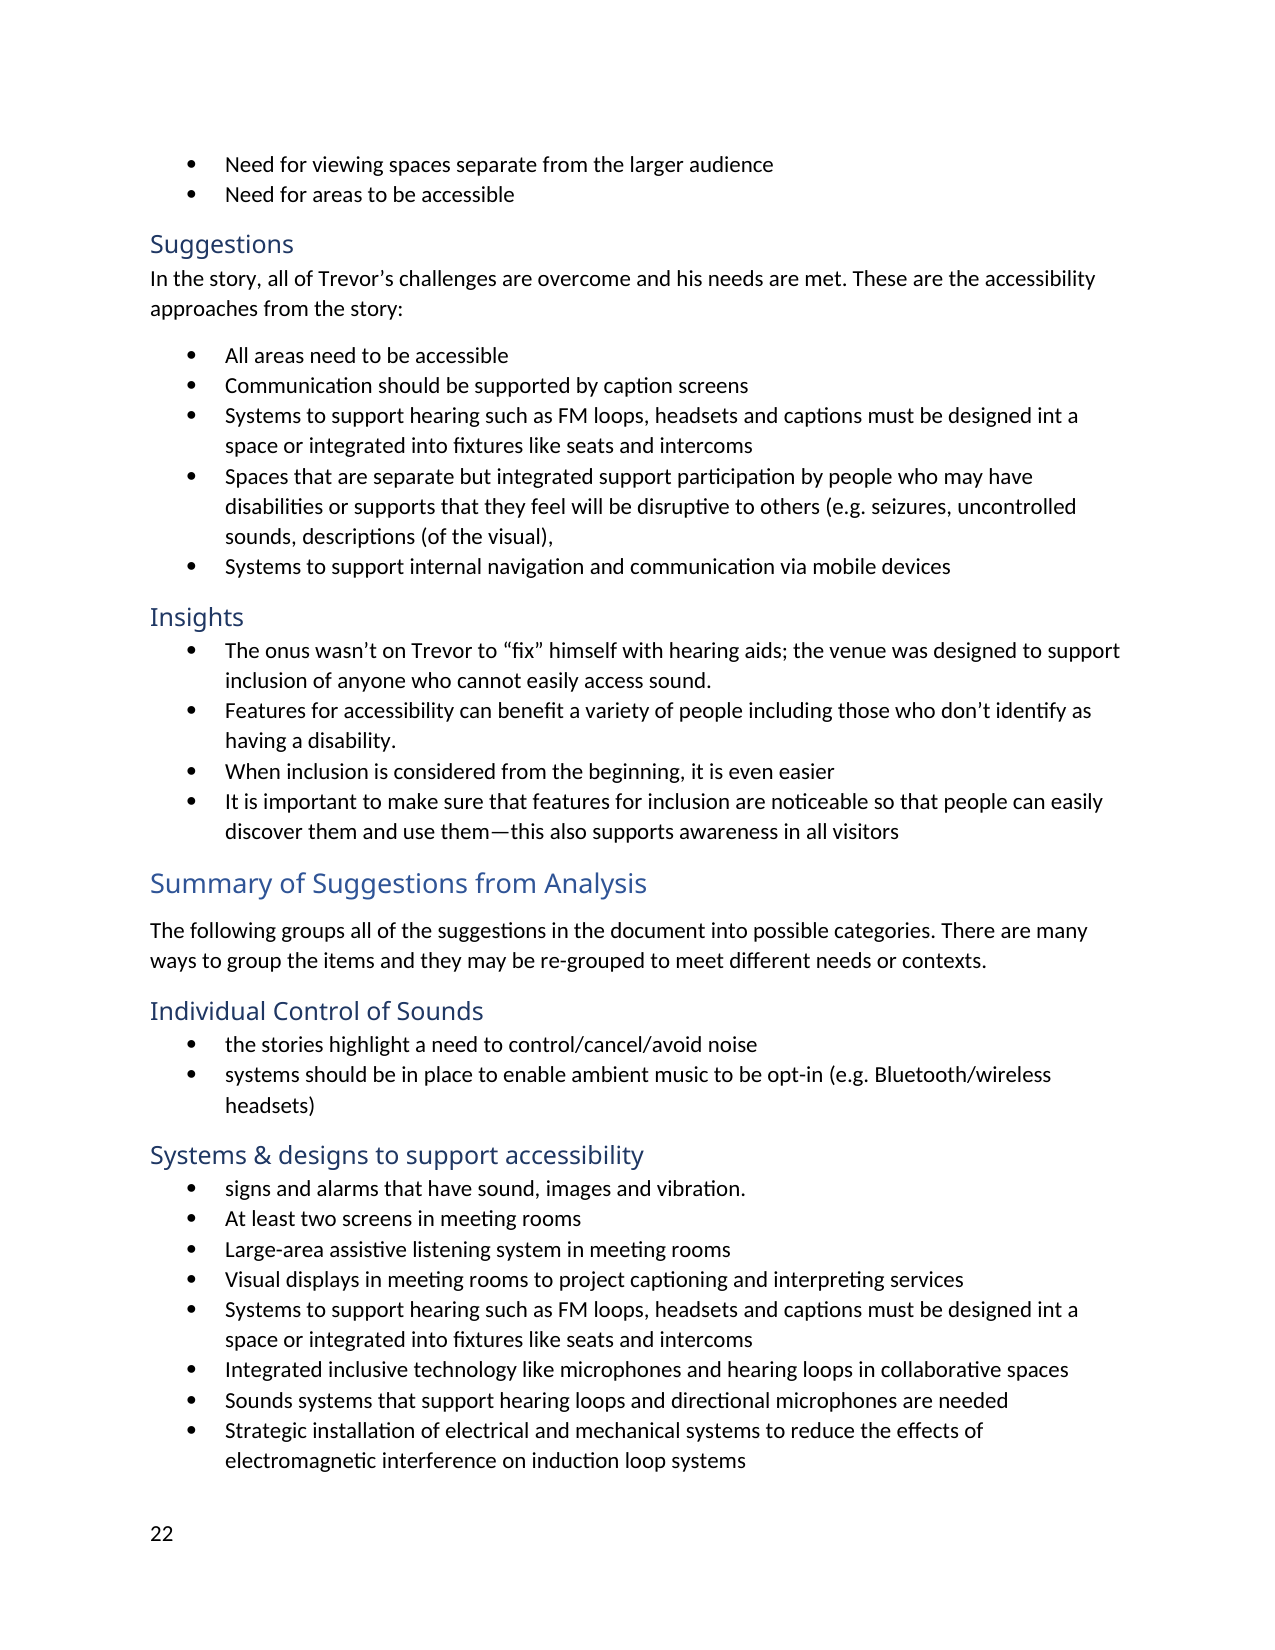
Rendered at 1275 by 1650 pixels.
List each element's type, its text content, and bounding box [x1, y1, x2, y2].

list Features for accessibility can benefit a variety of people including those who don’t identify as having a disability. [187, 696, 1125, 755]
text In the story, all of Trevor’s challenges are overcome and his needs are met. These are the accessibility approaches from the story: [150, 264, 1125, 322]
list Strategic installation of electrical and mechanical systems to reduce the effects of electromagnetic interference on induction loop systems [187, 1416, 1125, 1474]
list Large-area assistive listening system in meeting rooms [187, 1235, 1125, 1263]
list Sounds systems that support hearing loops and directional microphones are needed [187, 1386, 1125, 1414]
list Systems to support hearing such as FM loops, headsets and captions must be designed int a space or integrated into fixtures like seats and intercoms [187, 1295, 1125, 1353]
list At least two screens in meeting rooms [187, 1204, 1125, 1233]
subtitle Summary of Suggestions from Analysis [150, 864, 1125, 901]
list Need for viewing spaces separate from the larger audience [187, 150, 1125, 178]
list It is important to make sure that features for inclusion are noticeable so that people can easily discover them and use them—this also supports awareness in all visitors [187, 787, 1125, 845]
list systems should be in place to enable ambient music to be opt-in (e.g. Bluetooth/wireless headsets) [187, 1061, 1125, 1119]
subtitle Suggestions [150, 227, 1125, 261]
list Spaces that are separate but integrated support participation by people who may have disabilities or supports that they feel will be disruptive to others (e.g. seizures, uncontrolled sounds, descriptions (of the visual), [187, 462, 1125, 550]
subtitle Individual Control of Sounds [150, 993, 1125, 1028]
list When inclusion is considered from the beginning, it is even easier [187, 757, 1125, 785]
list All areas need to be accessible [187, 341, 1125, 369]
list Integrated inclusive technology like microphones and hearing loops in collaborative spaces [187, 1356, 1125, 1384]
list Systems to support hearing such as FM loops, headsets and captions must be designed int a space or integrated into fixtures like seats and intercoms [187, 401, 1125, 459]
list Need for areas to be accessible [187, 180, 1125, 208]
list Communication should be supported by caption screens [187, 371, 1125, 399]
list Systems to support internal navigation and communication via mobile devices [187, 552, 1125, 580]
list the stories highlight a need to control/cancel/avoid noise [187, 1030, 1125, 1058]
subtitle Systems & designs to support accessibility [150, 1138, 1125, 1172]
text The following groups all of the suggestions in the document into possible categories. There are many ways to group the items and they may be re-grouped to meet different needs or contexts. [150, 916, 1125, 975]
list signs and alarms that have sound, images and vibration. [187, 1174, 1125, 1202]
list Visual displays in meeting rooms to project captioning and interpreting services [187, 1265, 1125, 1293]
subtitle Insights [150, 599, 1125, 633]
list The onus wasn’t on Trevor to “fix” himself with hearing aids; the venue was designed to support inclusion of anyone who cannot easily access sound. [187, 636, 1125, 694]
